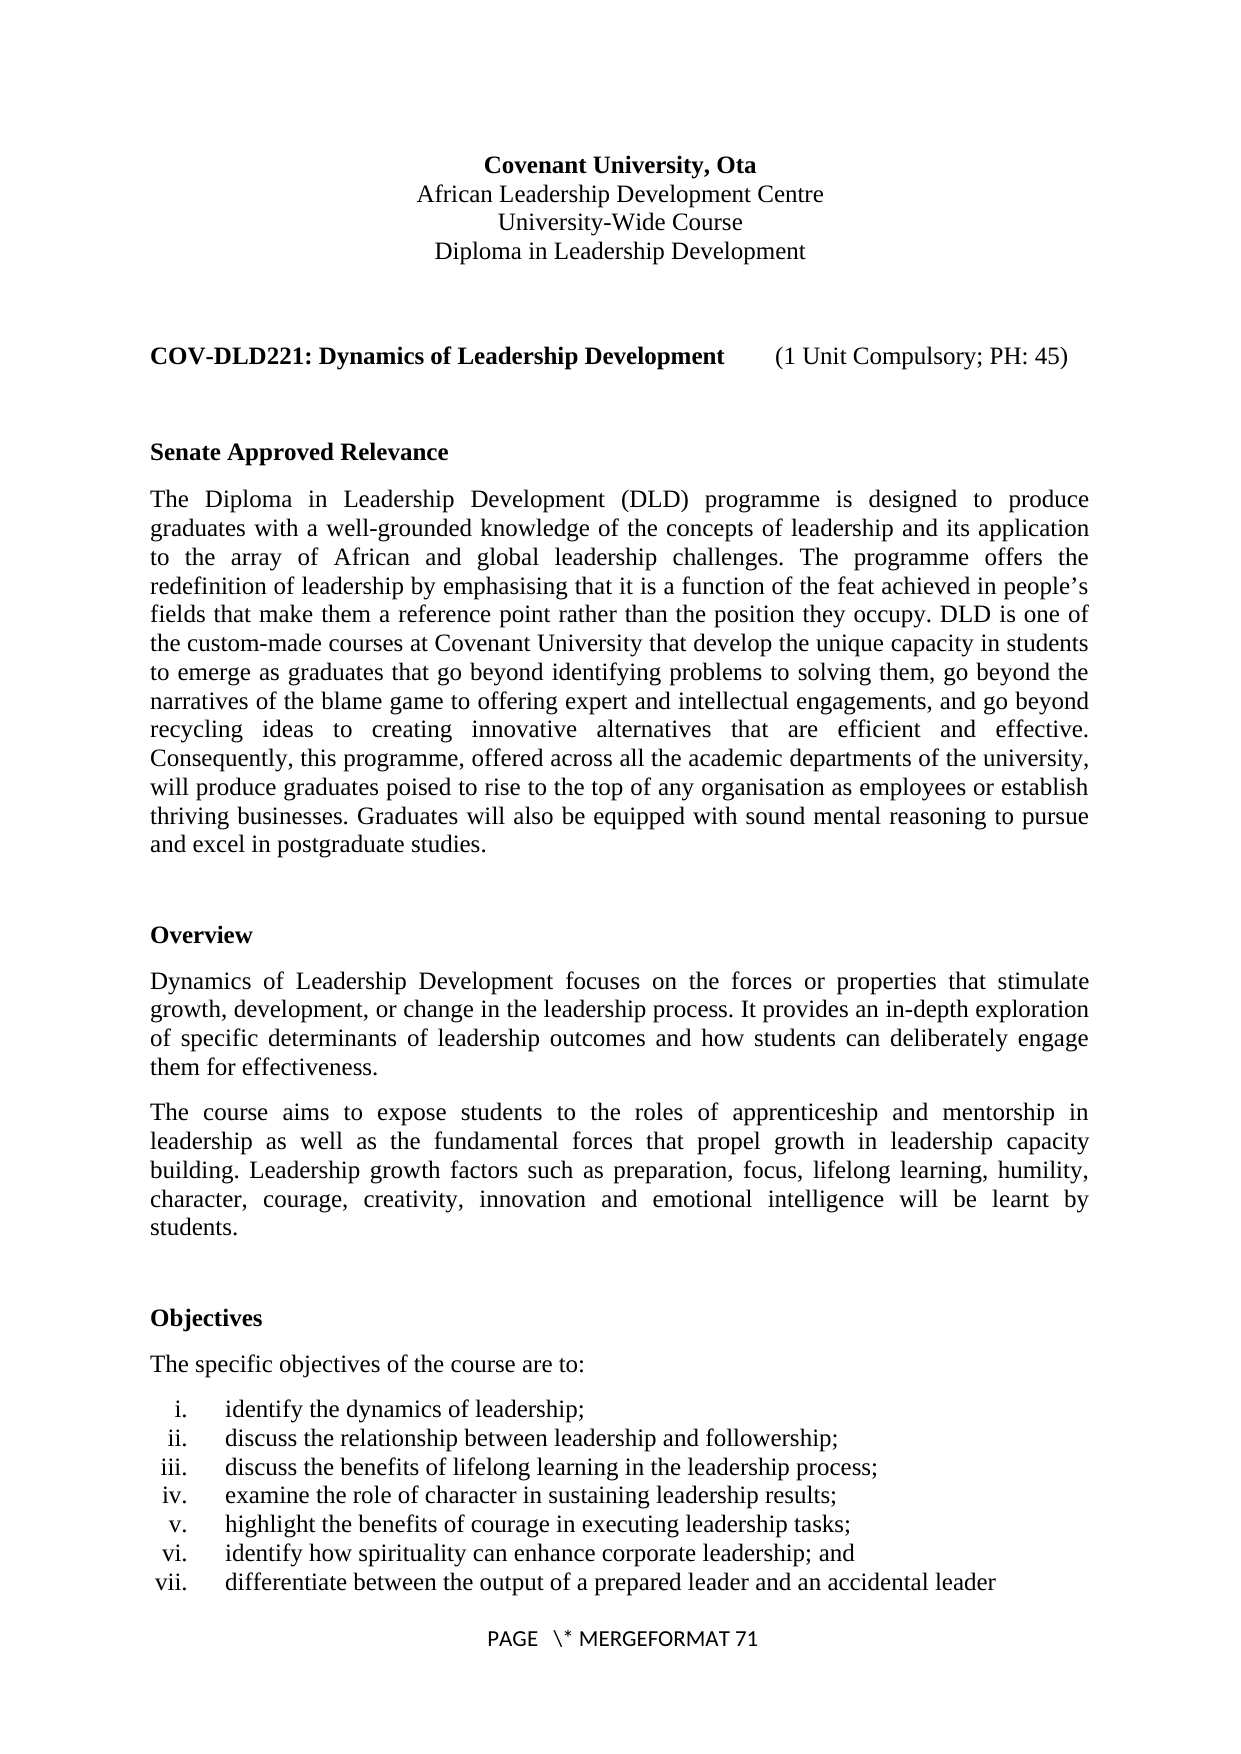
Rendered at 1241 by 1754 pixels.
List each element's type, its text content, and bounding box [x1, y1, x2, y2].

text The Diploma in Leadership Development (DLD) programme is designed to produce graduates with a well-grounded knowledge of the concepts of leadership and its application to the array of African and global leadership challenges. The programme offers the redefinition of leadership by emphasising that it is a function of the feat achieved in people’s fields that make them a reference point rather than the position they occupy. DLD is one of the custom-made courses at Covenant University that develop the unique capacity in students to emerge as graduates that go beyond identifying problems to solving them, go beyond the narratives of the blame game to offering expert and intellectual engagements, and go beyond recycling ideas to creating innovative alternatives that are efficient and effective. Consequently, this programme, offered across all the academic departments of the university, will produce graduates poised to rise to the top of any organisation as employees or establish thriving businesses. Graduates will also be equipped with sound mental reasoning to pursue and excel in postgraduate studies. [150, 484, 1090, 858]
text The specific objectives of the course are to: [150, 1349, 1090, 1377]
text Objectives [150, 1303, 1090, 1332]
text Dynamics of Leadership Development focuses on the forces or properties that stimulate growth, development, or change in the leadership process. It provides an in-depth exploration of specific determinants of leadership outcomes and how students can deliberately engage them for effectiveness. [150, 966, 1090, 1081]
list discuss the benefits of lifelong learning in the leadership process; [187, 1452, 1090, 1480]
text Covenant University, Ota [150, 150, 1090, 179]
text University-Wide Course [150, 207, 1090, 236]
text Senate Approved Relevance [150, 437, 1090, 466]
text Diploma in Leadership Development [150, 236, 1090, 265]
list identify the dynamics of leadership; [187, 1394, 1090, 1423]
text The course aims to expose students to the roles of apprenticeship and mentorship in leadership as well as the fundamental forces that propel growth in leadership capacity building. Leadership growth factors such as preparation, focus, lifelong learning, humility, character, courage, creativity, innovation and emotional intelligence will be learnt by students. [150, 1097, 1090, 1241]
text African Leadership Development Centre [150, 179, 1090, 207]
text Overview [150, 920, 1090, 949]
list identify how spirituality can enhance corporate leadership; and [187, 1538, 1090, 1567]
text COV-DLD221: Dynamics of Leadership Development (1 Unit Compulsory; PH: 45) [150, 341, 1090, 370]
list highlight the benefits of courage in executing leadership tasks; [187, 1509, 1090, 1538]
list differentiate between the output of a prepared leader and an accidental leader [187, 1567, 1090, 1595]
list examine the role of character in sustaining leadership results; [187, 1480, 1090, 1509]
list discuss the relationship between leadership and followership; [187, 1423, 1090, 1452]
